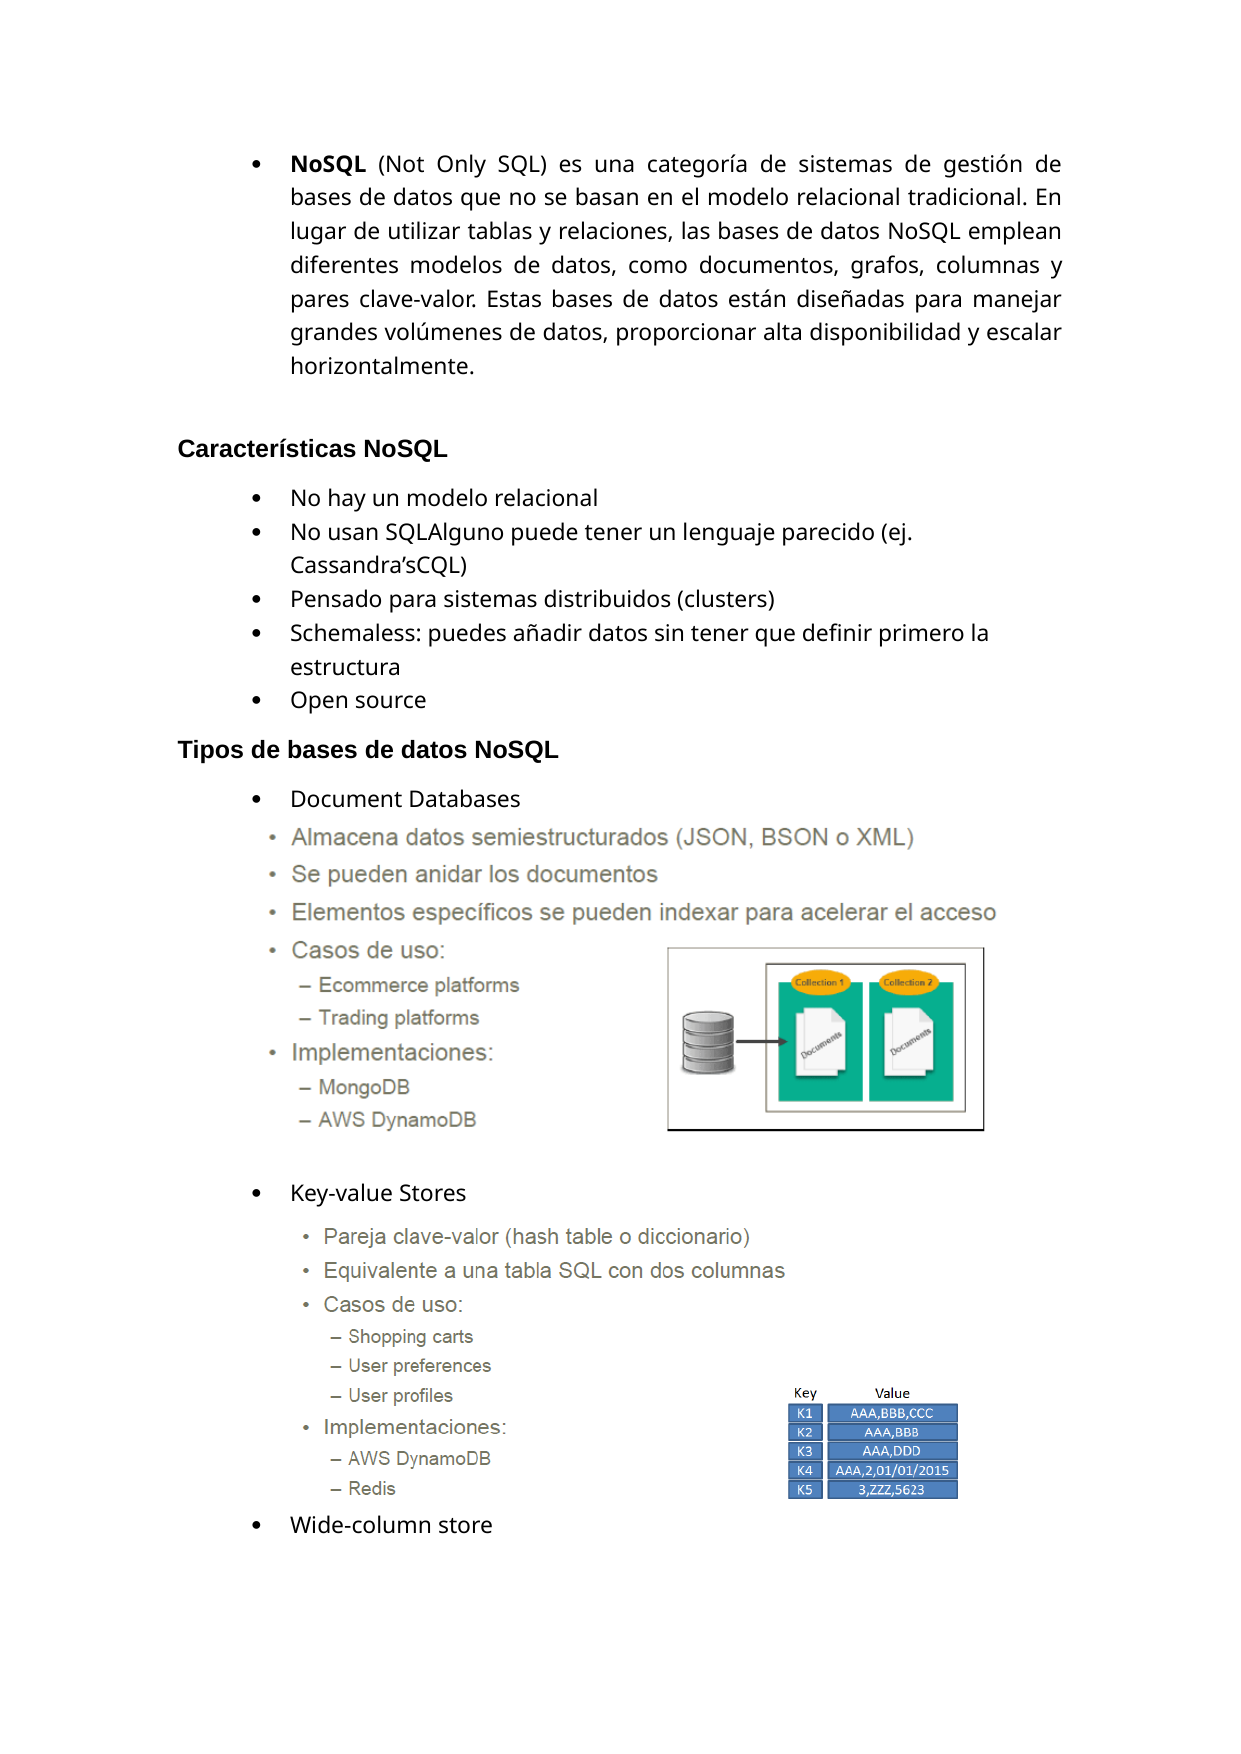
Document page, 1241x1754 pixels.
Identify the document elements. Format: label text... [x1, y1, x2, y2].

list Wide-column store [252, 1509, 1063, 1540]
picture [289, 1210, 976, 1507]
picture [252, 816, 1006, 1141]
text Características NoSQL [177, 434, 1063, 463]
list NoSQL (Not Only SQL) es una categoría de sistemas de gestión de bases de datos que no se basan en el modelo relacional tradicional. En lugar de utilizar tablas y relaciones, las bases de datos NoSQL emplean diferentes modelos de datos, como documentos, grafos, columnas y pares clave-valor. Estas bases de datos están diseñadas para manejar grandes volúmenes de datos, proporcionar alta disponibilidad y escalar horizontalmente. [252, 148, 1063, 381]
text Tipos de bases de datos NoSQL [177, 735, 1063, 764]
list Key-value Stores [252, 1177, 1063, 1208]
list Document Databases [252, 783, 1063, 814]
list Schemaless: puedes añadir datos sin tener que definir primero la estructura [252, 617, 1063, 682]
list No usan SQLAlguno puede tener un lenguaje parecido (ej. Cassandra’sCQL) [252, 516, 1063, 581]
list Pensado para sistemas distribuidos (clusters) [252, 583, 1063, 614]
list Open source [252, 684, 1063, 716]
list No hay un modelo relacional [252, 482, 1063, 513]
